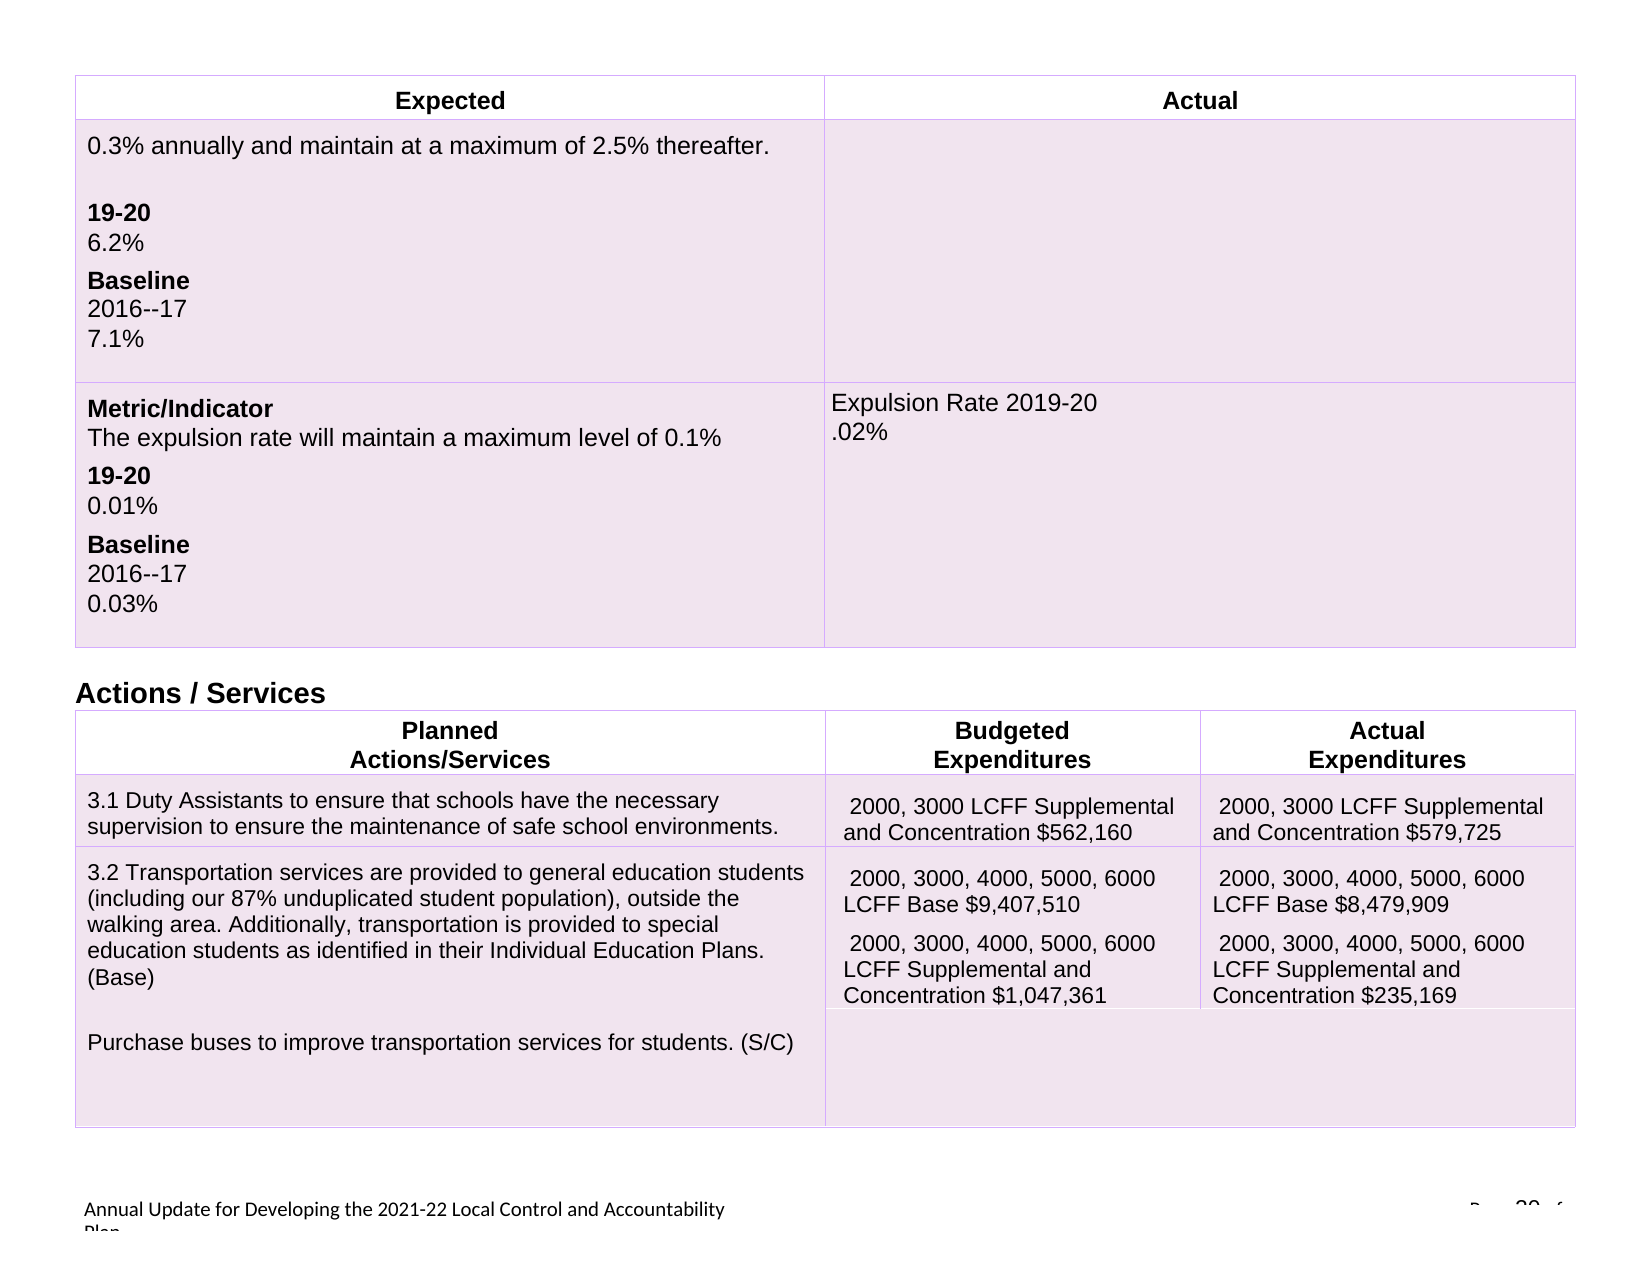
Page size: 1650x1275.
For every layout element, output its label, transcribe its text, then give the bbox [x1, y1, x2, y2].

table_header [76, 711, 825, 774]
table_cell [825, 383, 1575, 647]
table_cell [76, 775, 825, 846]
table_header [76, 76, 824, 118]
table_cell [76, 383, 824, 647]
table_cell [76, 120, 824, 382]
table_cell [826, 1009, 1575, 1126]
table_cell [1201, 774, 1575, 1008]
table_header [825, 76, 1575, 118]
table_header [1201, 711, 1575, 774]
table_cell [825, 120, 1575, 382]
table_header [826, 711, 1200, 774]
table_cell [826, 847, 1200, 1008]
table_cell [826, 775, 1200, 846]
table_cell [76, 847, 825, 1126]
text Actions / Services [75, 676, 1587, 710]
